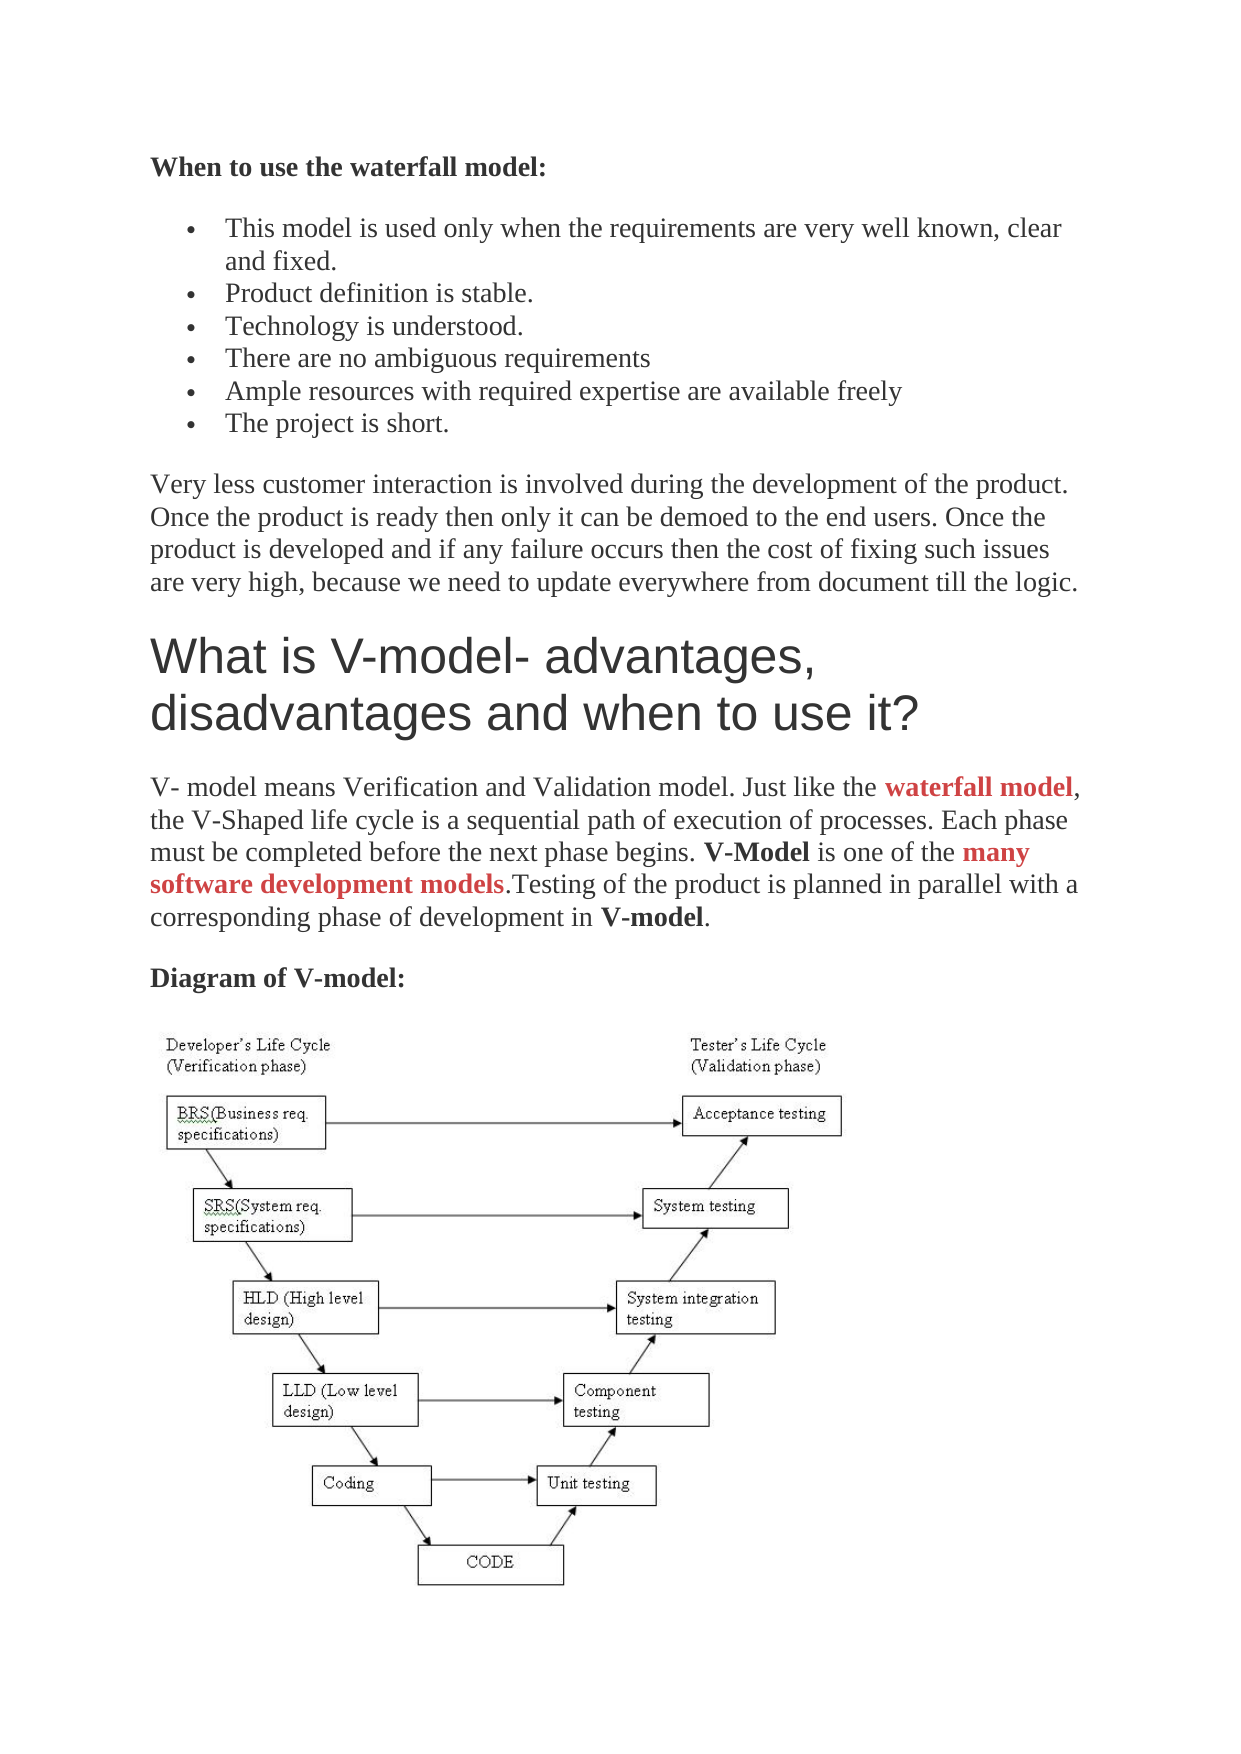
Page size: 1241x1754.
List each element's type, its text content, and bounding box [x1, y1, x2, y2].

text Very less customer interaction is involved during the development of the product. Once the product is ready then only it can be demoed to the end users. Once the product is developed and if any failure occurs then the cost of fixing such issues are very high, because we need to update everywhere from document till the logic. [150, 467, 1090, 597]
list The project is short. [187, 406, 1090, 438]
list Technology is understood. [187, 309, 1090, 341]
picture [150, 1023, 854, 1603]
subtitle What is V-model- advantages, disadvantages and when to use it? [150, 626, 1090, 741]
list Ample resources with required expertise are available freely [187, 373, 1090, 406]
text When to use the waterfall model: [150, 150, 1090, 182]
text V- model means Verification and Validation model. Just like the waterfall model, the V-Shaped life cycle is a sequential path of execution of processes. Each phase must be completed before the next phase begins. V-Model is one of the many software development models.Testing of the product is planned in parallel with a corresponding phase of development in V-model. [150, 770, 1090, 932]
list There are no ambiguous requirements [187, 341, 1090, 373]
list This model is used only when the requirements are very well known, clear and fixed. [187, 212, 1090, 276]
text Diagram of V-model: [150, 962, 1090, 994]
list Product definition is stable. [187, 276, 1090, 309]
